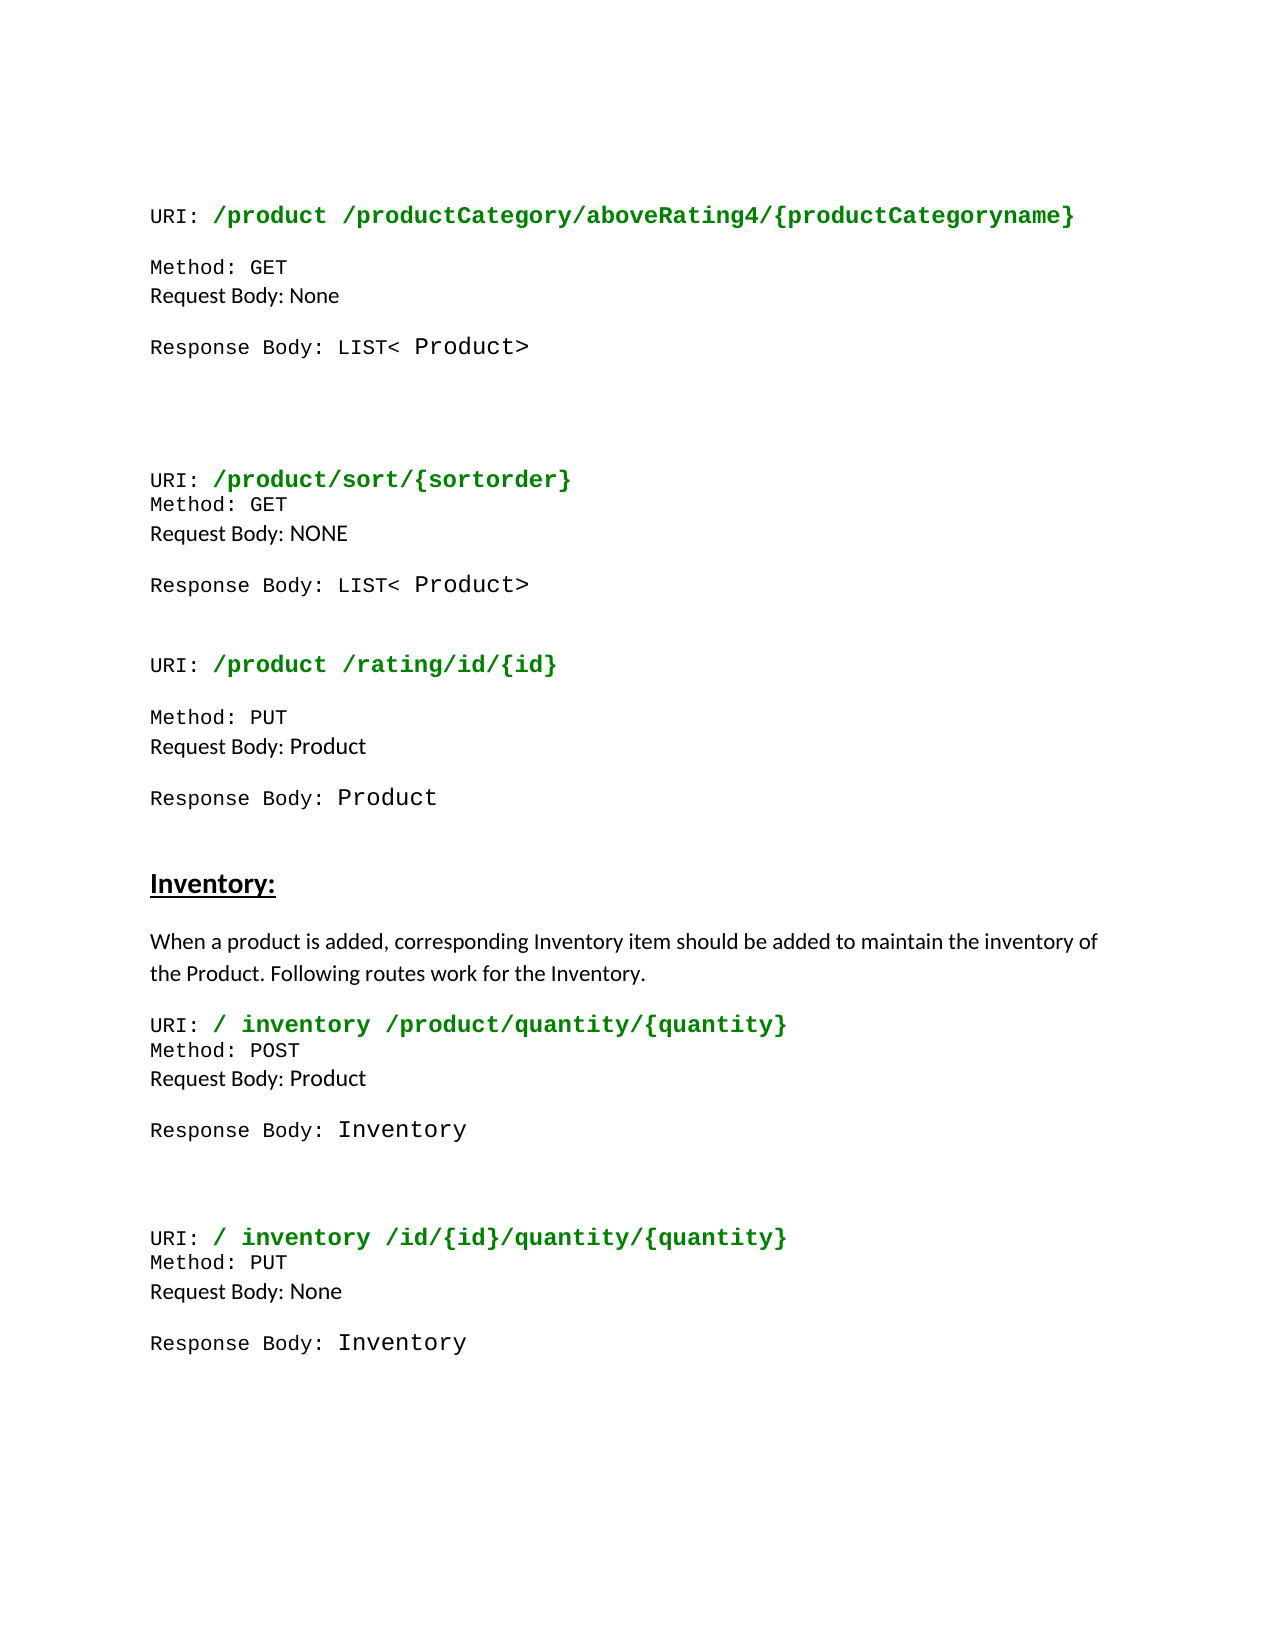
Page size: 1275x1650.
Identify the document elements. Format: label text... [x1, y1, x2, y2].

text URI: / inventory /product/quantity/{quantity} [150, 1012, 1125, 1040]
text Method: GET [150, 257, 1125, 281]
text Method: PUT [150, 707, 1125, 731]
text When a product is added, corresponding Inventory item should be added to maintain the inventory of the Product. Following routes work for the Inventory. [150, 927, 1125, 987]
text Response Body: Inventory [150, 1118, 1125, 1145]
text Method: PUT [150, 1252, 1125, 1276]
text URI: / inventory /id/{id}/quantity/{quantity} [150, 1225, 1125, 1252]
text Response Body: Inventory [150, 1331, 1125, 1358]
text Request Body: None [150, 1276, 1125, 1305]
text Response Body: LIST< Product> [150, 573, 1125, 600]
text Request Body: NONE [150, 518, 1125, 547]
text URI: /product/sort/{sortorder} [150, 467, 1125, 494]
text Request Body: None [150, 281, 1125, 309]
text URI: /product /rating/id/{id} [150, 653, 1125, 680]
text Inventory: [150, 866, 1125, 901]
text Method: GET [150, 494, 1125, 518]
text Response Body: Product [150, 785, 1125, 812]
text Request Body: Product [150, 731, 1125, 760]
text Method: POST [150, 1040, 1125, 1063]
text Request Body: Product [150, 1063, 1125, 1093]
text Response Body: LIST< Product> [150, 334, 1125, 361]
text URI: /product /productCategory/aboveRating4/{productCategoryname} [150, 203, 1125, 230]
